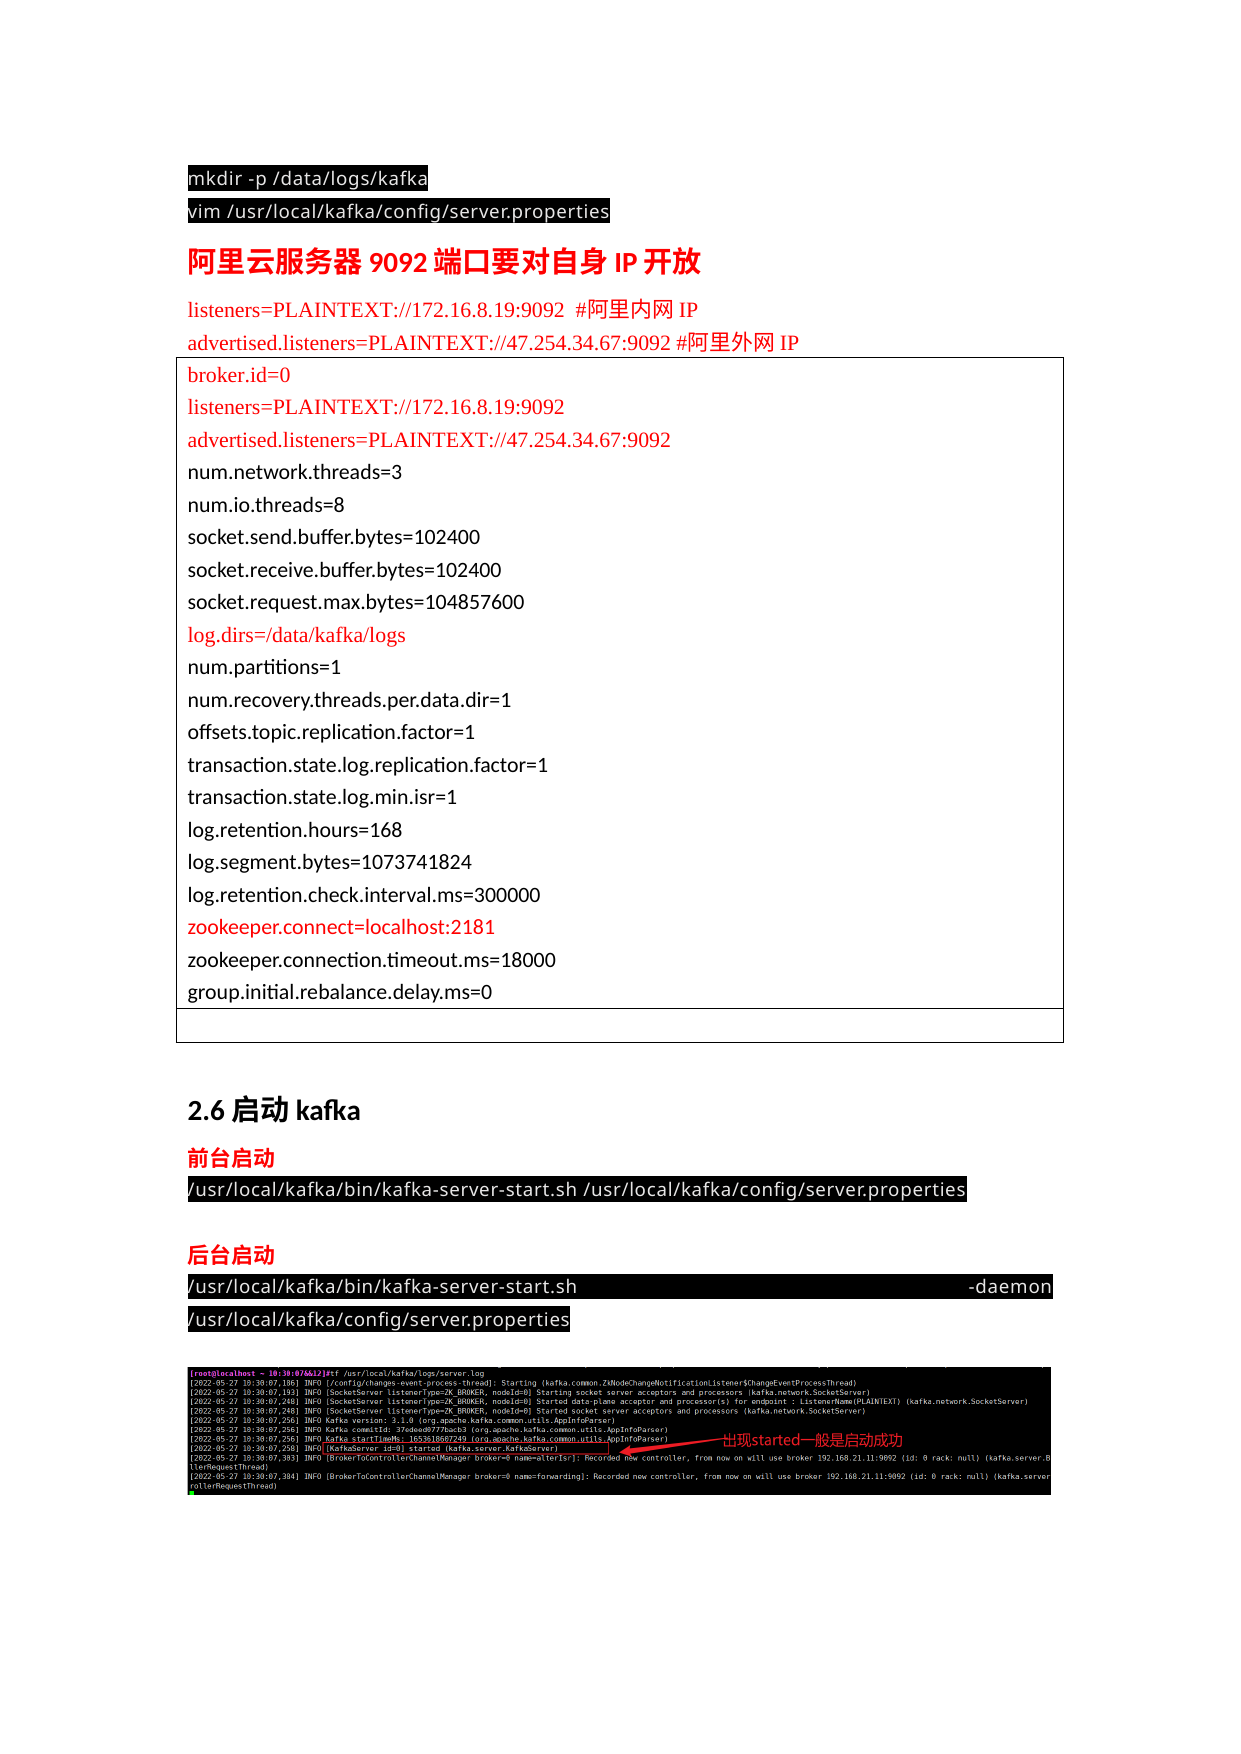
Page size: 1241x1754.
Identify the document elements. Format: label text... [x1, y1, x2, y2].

text vim /usr/local/kafka/config/server.properties [187, 194, 1053, 227]
text advertised.listeners=PLAINTEXT://47.254.34.67:9092 #阿里外网IP [187, 324, 1053, 357]
table_cell [177, 1009, 1063, 1042]
list 阿里云服务器9092端口要对自身IP开放 [187, 227, 1053, 292]
text listeners=PLAINTEXT://172.16.8.19:9092 #阿里内网IP [187, 292, 1053, 324]
text 后台启动 [187, 1238, 1053, 1270]
text /usr/local/kafka/bin/kafka-server-start.sh /usr/local/kafka/config/server.properties [187, 1173, 1053, 1205]
picture [187, 1367, 1051, 1495]
text 前台启动 [187, 1140, 1053, 1173]
table_header broker.id=0 listeners=PLAINTEXT://172.16.8.19:9092 advertised.listeners=PLAINTEXT://47.254.34.67:9092 num.network.threads=3 num.io.threads=8 socket.send.buffer.bytes=102400 socket.receive.buffer.bytes=102400 socket.request.max.bytes=104857600 log.dirs=/data/kafka/logs num.partitions=1 num.recovery.threads.per.data.dir=1 offsets.topic.replication.factor=1 transaction.state.log.replication.factor=1 transaction.state.log.min.isr=1 log.retention.hours=168 log.segment.bytes=1073741824 log.retention.check.interval.ms=300000 zookeeper.connect=localhost:2181 zookeeper.connection.timeout.ms=18000 group.initial.rebalance.delay.ms=0 [177, 358, 1063, 1008]
text /usr/local/kafka/bin/kafka-server-start.sh -daemon /usr/local/kafka/config/server.properties [187, 1293, 1053, 1335]
text mkdir -p /data/logs/kafka [187, 162, 1053, 194]
text /usr/local/kafka/bin/kafka-server-start.sh -daemon /usr/local/kafka/config/server.properties [187, 1270, 1053, 1292]
text 2.6 启动kafka [187, 1075, 1053, 1140]
